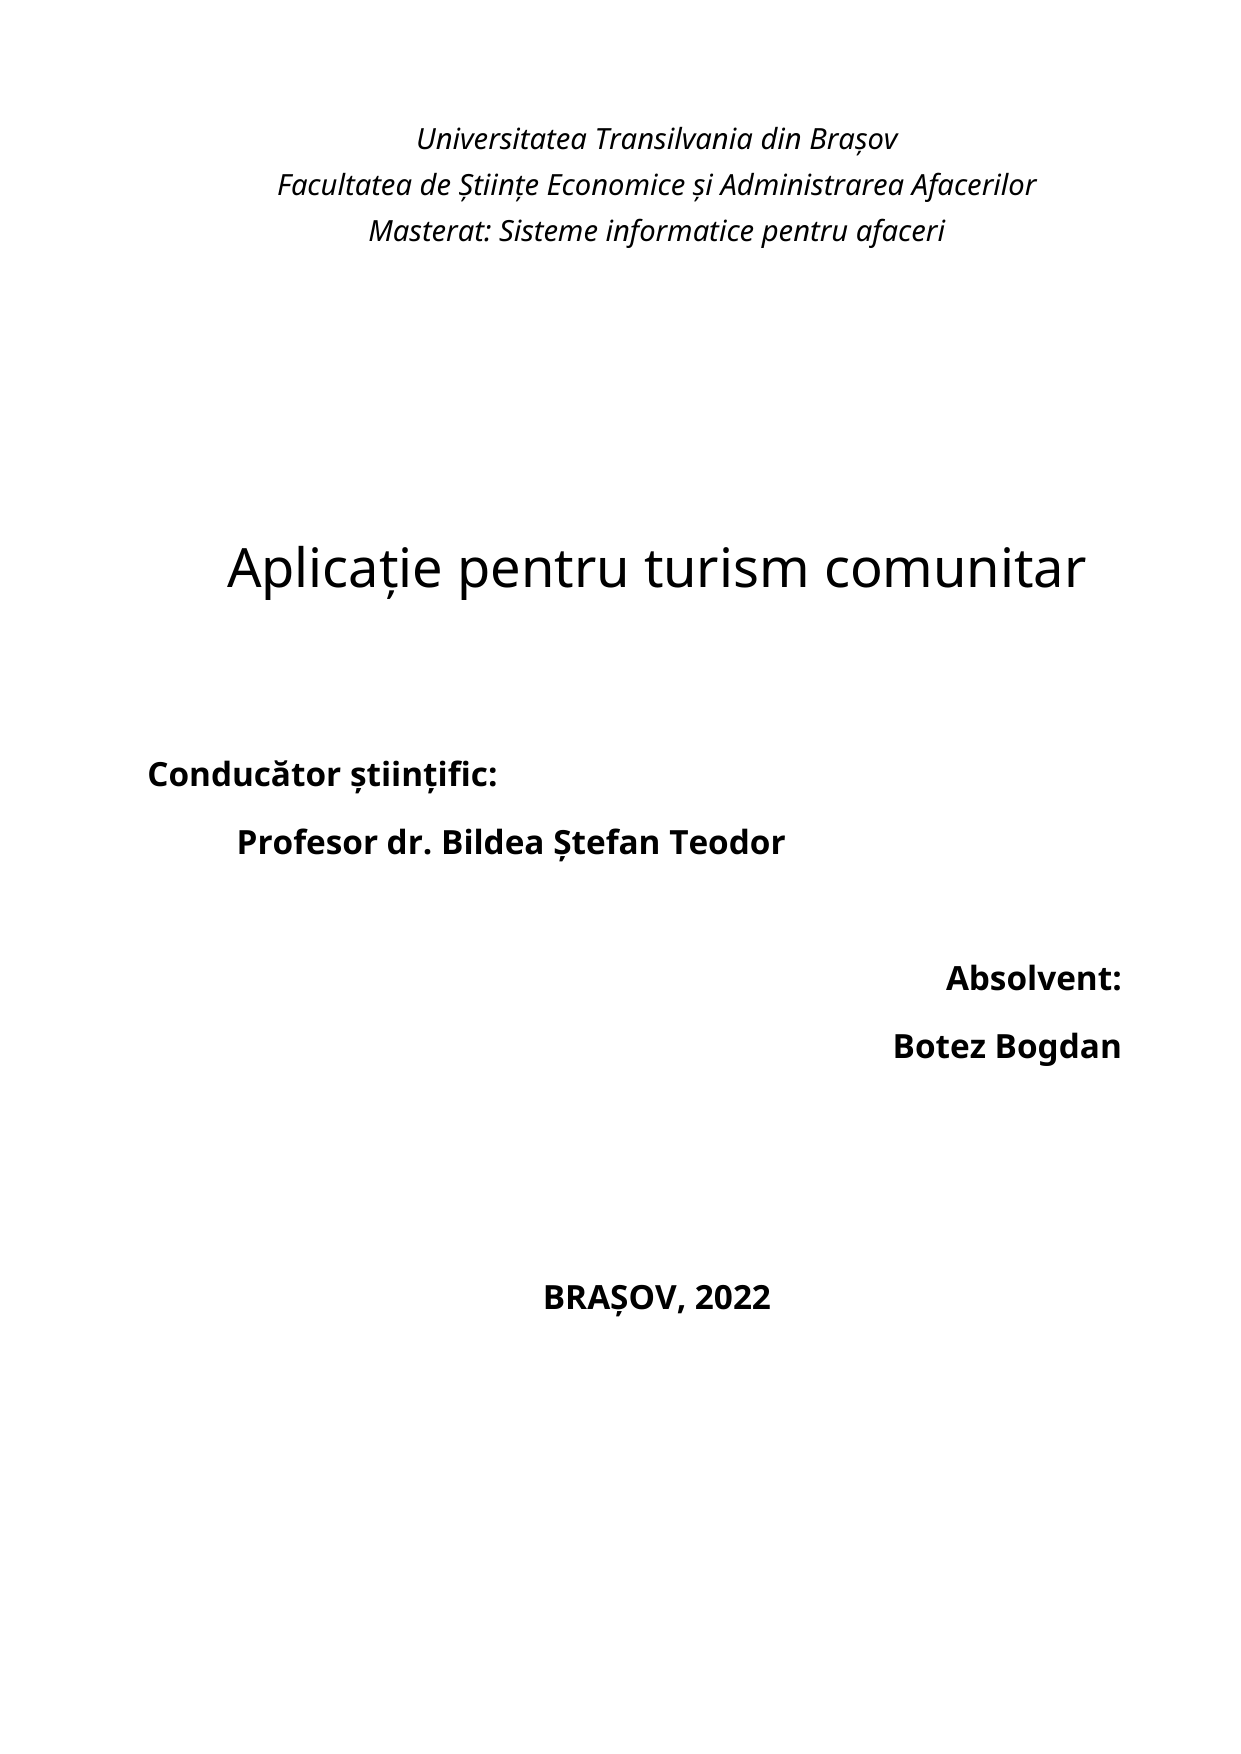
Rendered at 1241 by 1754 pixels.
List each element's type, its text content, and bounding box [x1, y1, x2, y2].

text BRAȘOV, 2022 [147, 1274, 1122, 1319]
text Profesor dr. Bildea Ștefan Teodor [191, 819, 1122, 864]
text Facultatea de Științe Economice și Administrarea Afacerilor [147, 164, 1122, 204]
text Masterat: Sisteme informatice pentru afaceri [147, 210, 1122, 249]
text Conducător științific: [147, 751, 1122, 796]
text Absolvent: [147, 955, 1122, 1001]
text Aplicație pentru turism comunitar [147, 529, 1122, 603]
text Botez Bogdan [191, 1023, 1122, 1069]
text Universitatea Transilvania din Brașov [147, 118, 1122, 158]
